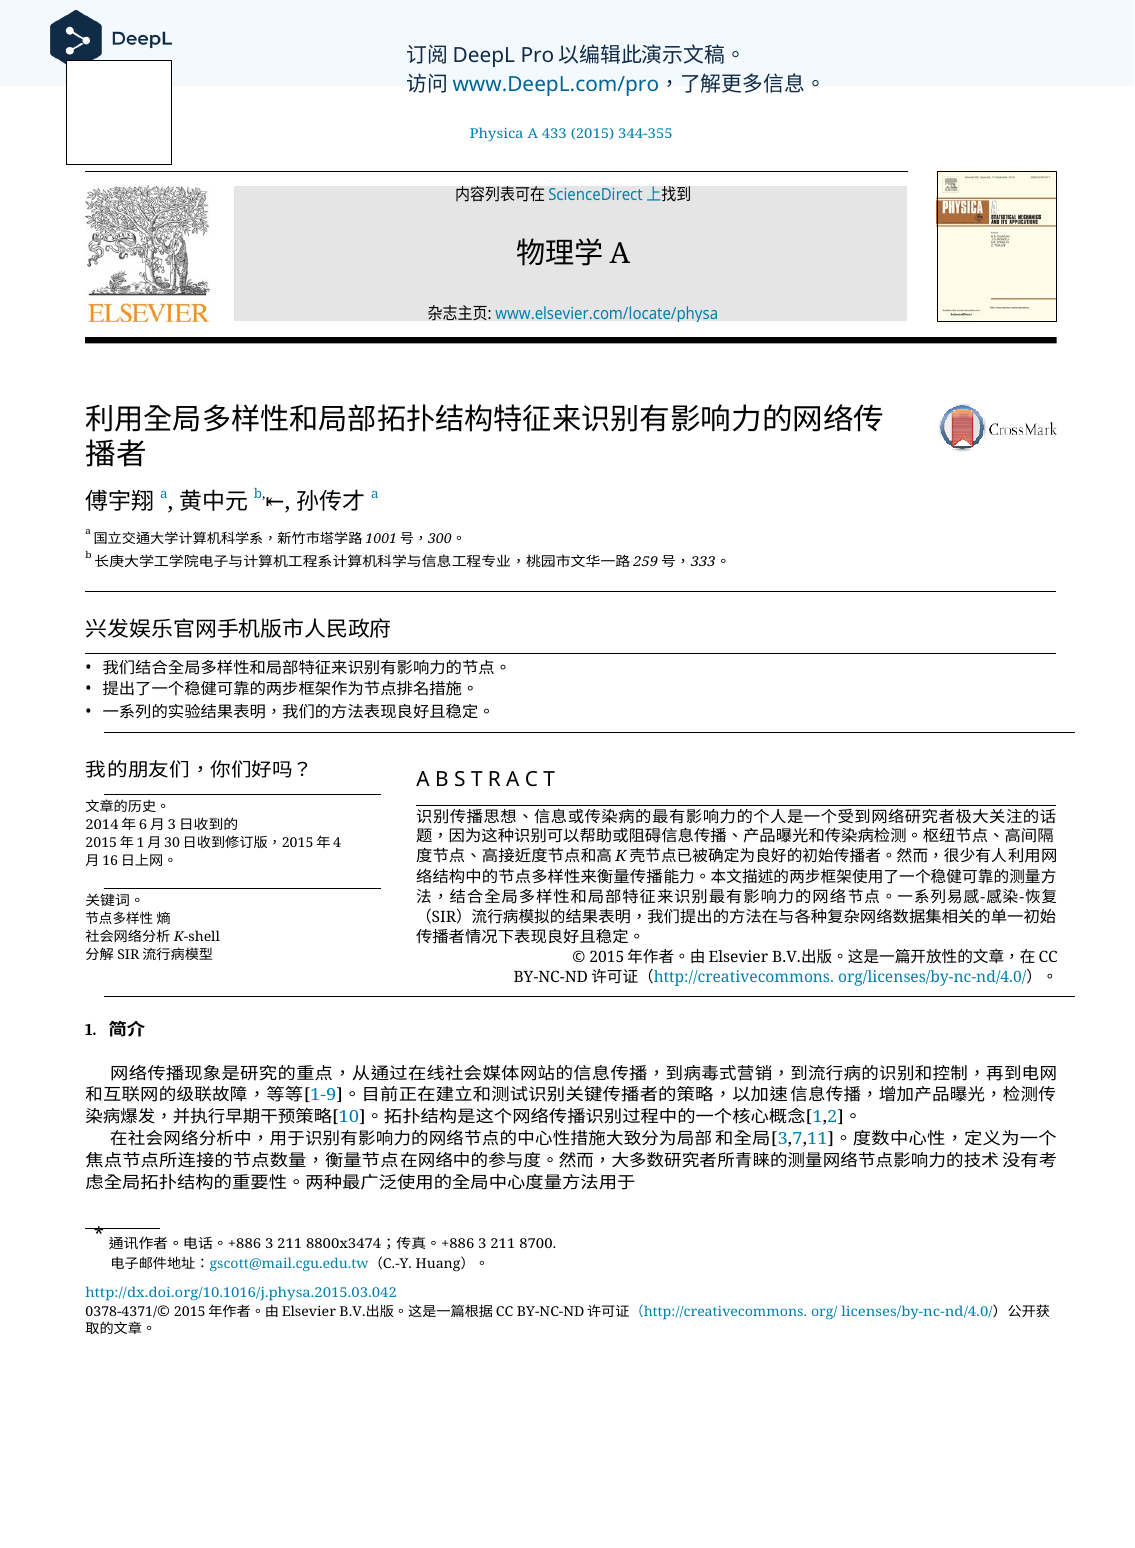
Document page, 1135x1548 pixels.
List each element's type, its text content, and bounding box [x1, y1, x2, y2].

list 我们结合全局多样性和局部特征来识别有影响力的节点。 [85, 651, 1068, 678]
text 文章的历史。 [85, 797, 353, 815]
picture [679, 1306, 683, 1318]
picture [937, 403, 988, 452]
picture [98, 1288, 104, 1296]
picture [1021, 970, 1025, 984]
text 电子邮件地址：gscott@mail.cgu.edu.tw（C.-Y. Huang）。 [110, 1254, 1068, 1272]
text 兴发娱乐官网手机版市人民政府 [86, 614, 1068, 643]
picture [190, 1290, 197, 1300]
text 在社会网络分析中，用于识别有影响力的网络节点的中心性措施大致分为局部和全局[3,7,11]。度数中心性，定义为一个焦点节点所连接的节点数量，衡量节点在网络中的参与度。然而，大多数研究者所青睐的测量网络节点影响力的技术没有考虑全局拓扑结构的重要性。两种最广泛使用的全局中心度量方法用于 [85, 1127, 1057, 1193]
title 利用全局多样性和局部拓扑结构特征来识别有影响力的网络传播者 [85, 401, 902, 473]
text Physica A 433 (2015) 344-355 [236, 124, 906, 143]
text 0378-4371/© 2015年作者。由Elsevier B.V.出版。这是一篇根据CC BY-NC-ND许可证（http://creativecommons. org/ licenses/by-nc-nd/4.0/）公开获取的文章。 [85, 1301, 1057, 1338]
text 网络传播现象是研究的重点，从通过在线社会媒体网站的信息传播，到病毒式营销，到流行病的识别和控制，再到电网和互联网的级联故障，等等[1-9]。目前正在建立和测试识别关键传播者的策略，以加速信息传播，增加产品曝光，检测传染病爆发，并执行早期干预策略[10]。拓扑结构是这个网络传播识别过程中的一个核心概念[1,2]。 [85, 1062, 1057, 1127]
text 2014年6月3日收到的 [85, 815, 353, 833]
picture [925, 970, 929, 984]
text BY-NC-ND许可证（http://creativecommons. org/licenses/by-nc-nd/4.0/）。 [397, 966, 1057, 986]
text b 长庚大学工学院电子与计算机工程系计算机科学与信息工程专业，桃园市文华一路259号，333。 [85, 549, 902, 571]
text * 通讯作者。电话。+886 3 211 8800x3474；传真。+886 3 211 8700. [94, 1226, 1068, 1253]
picture [988, 1306, 992, 1318]
text 我的朋友们，你们好吗？ [85, 756, 353, 782]
picture [675, 1306, 679, 1318]
picture [955, 1306, 962, 1316]
picture [601, 188, 607, 200]
picture [626, 128, 639, 136]
picture [118, 1287, 122, 1299]
picture [122, 1287, 126, 1299]
picture [963, 1306, 967, 1318]
text A B S T R A C T [416, 764, 1068, 793]
picture [826, 1308, 832, 1315]
picture [989, 422, 1057, 435]
list 一系列的实验结果表明，我们的方法表现良好且稳定。 [85, 698, 1068, 722]
picture [729, 972, 734, 980]
picture [360, 1261, 368, 1268]
text © 2015年作者。由Elsevier B.V.出版。这是一篇开放性的文章，在CC [397, 947, 1057, 966]
subtitle 简介 [85, 1021, 1068, 1040]
picture [996, 970, 1000, 984]
picture [644, 1306, 649, 1314]
text 识别传播思想、信息或传染病的最有影响力的个人是一个受到网络研究者极大关注的话题，因为这种识别可以帮助或阻碍信息传播、产品曝光和传染病检测。枢纽节点、高间隔度节点、高接近度节点和高K壳节点已被确定为良好的初始传播者。然而，很少有人利用网络结构中的节点多样性来衡量传播能力。本文描述的两步框架使用了一个稳健可靠的测量方法，结合全局多样性和局部特征来识别最有影响力的网络节点。一系列易感-感染-恢复（SIR）流行病模拟的结果表明，我们提出的方法在与各种复杂网络数据集相关的单一初始传播者情况下表现良好且稳定。 [416, 806, 1057, 947]
text http://dx.doi.org/10.1016/j.physa.2015.03.042 [85, 1284, 1068, 1301]
picture [693, 970, 697, 984]
text 节点多样性 熵 [85, 909, 225, 927]
text 2015年1月30日收到修订版，2015年4月16日上网。 [85, 833, 353, 869]
picture [938, 172, 1056, 321]
picture [833, 1306, 837, 1318]
picture [85, 185, 210, 322]
picture [250, 1258, 260, 1267]
picture [198, 1287, 202, 1299]
text 傅宇翔 a, 黄中元 b,⇤, 孙传才 a [85, 484, 1068, 516]
picture [936, 170, 1057, 321]
text 社会网络分析 K-shell分解 SIR流行病模型 [85, 927, 234, 963]
list 提出了一个稳健可靠的两步框架作为节点排名措施。 [85, 678, 1068, 698]
text a 国立交通大学计算机科学系，新竹市塔学路1001号，300。 [85, 525, 1068, 547]
text 关键词。 [85, 891, 353, 909]
picture [256, 1287, 260, 1299]
picture [688, 970, 692, 984]
